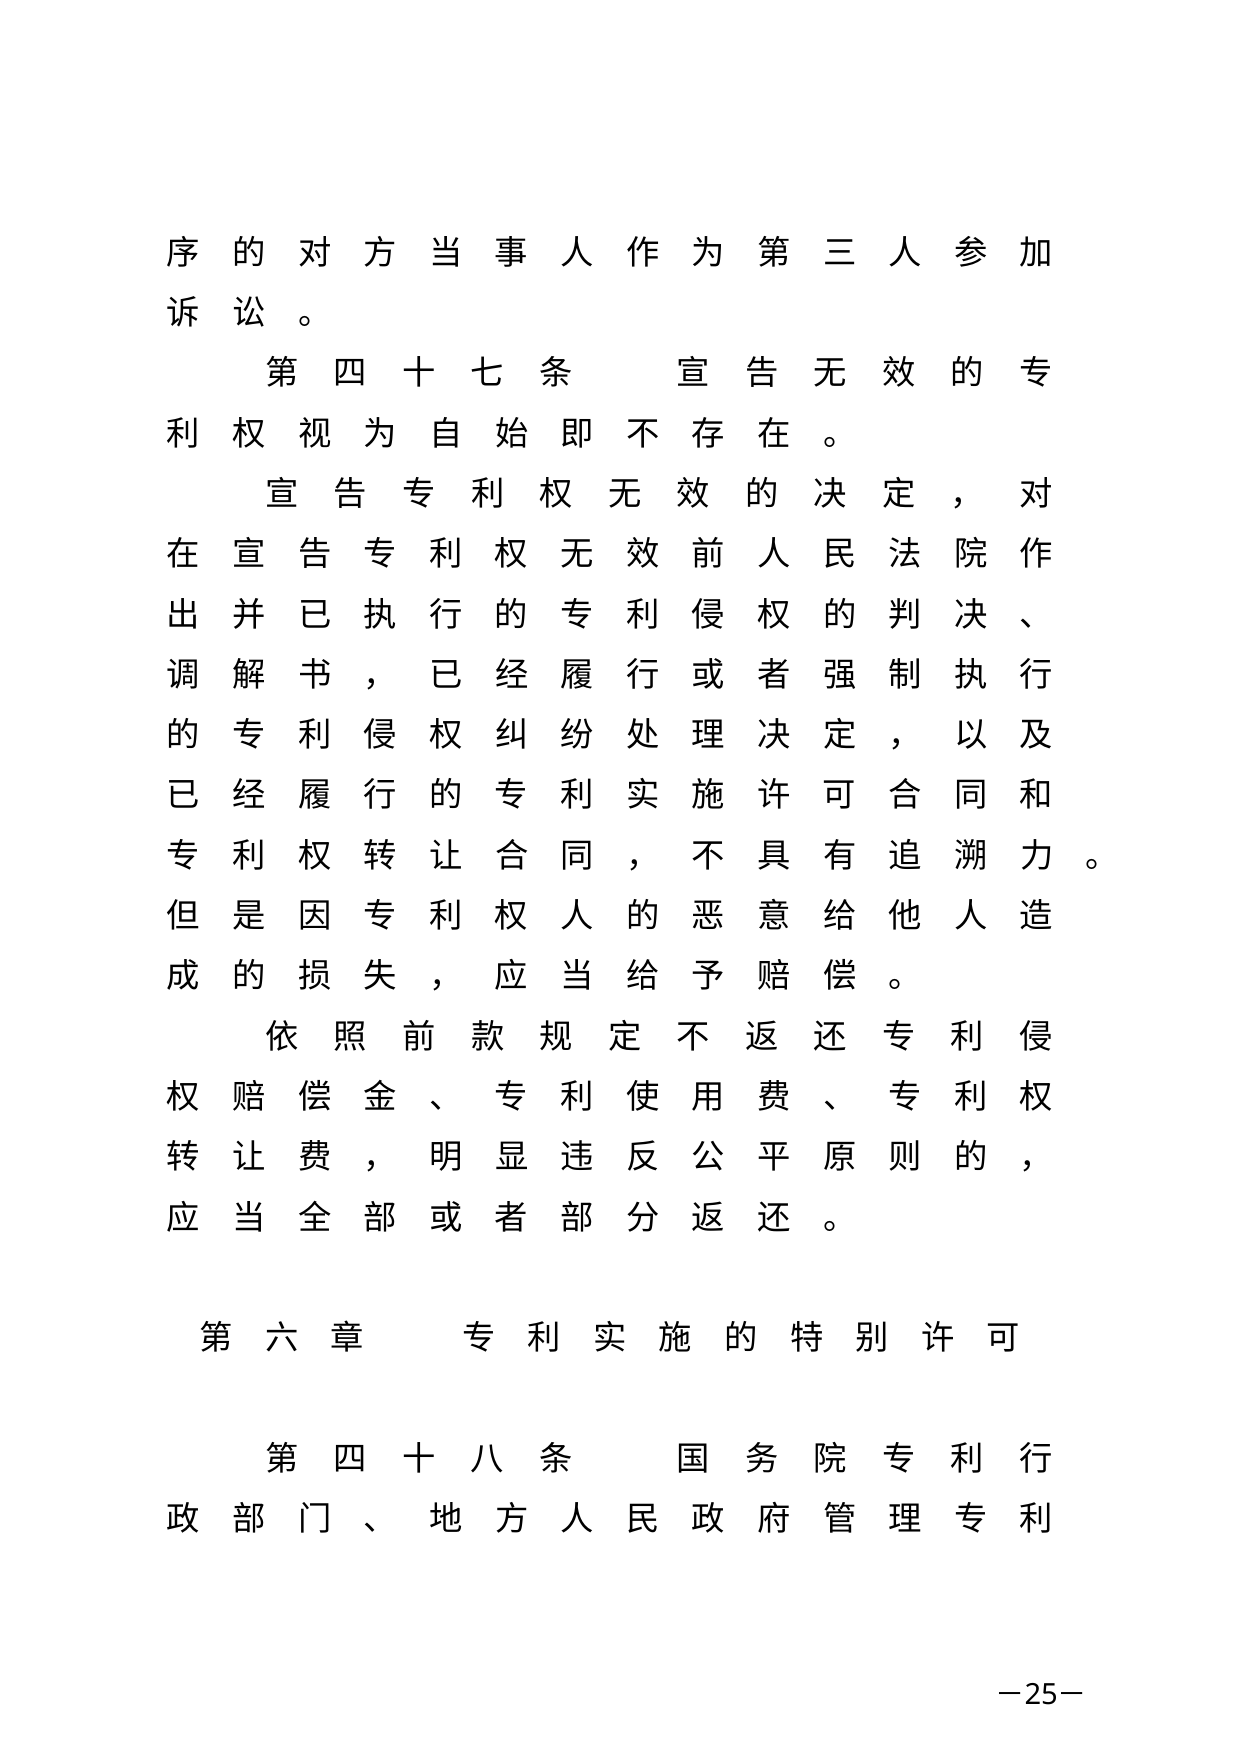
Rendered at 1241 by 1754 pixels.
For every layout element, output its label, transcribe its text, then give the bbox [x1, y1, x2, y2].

text 第四十七条 宣告无效的专利权视为自始即不存在。 [167, 340, 1085, 461]
text 第六章 专利实施的特别许可 [167, 1305, 1085, 1365]
text 宣告专利权无效的决定，对在宣告专利权无效前人民法院作出并已执行的专利侵权的判决、调解书，已经履行或者强制执行的专利侵权纠纷处理决定，以及已经履行的专利实施许可合同和专利权转让合同，不具有追溯力。但是因专利权人的恶意给他人造成的损失，应当给予赔偿。 [167, 461, 1085, 1003]
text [167, 219, 1085, 340]
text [167, 1426, 1085, 1546]
text 依照前款规定不返还专利侵权赔偿金、专利使用费、专利权转让费，明显违反公平原则的，应当全部或者部分返还。 [167, 1003, 1085, 1245]
